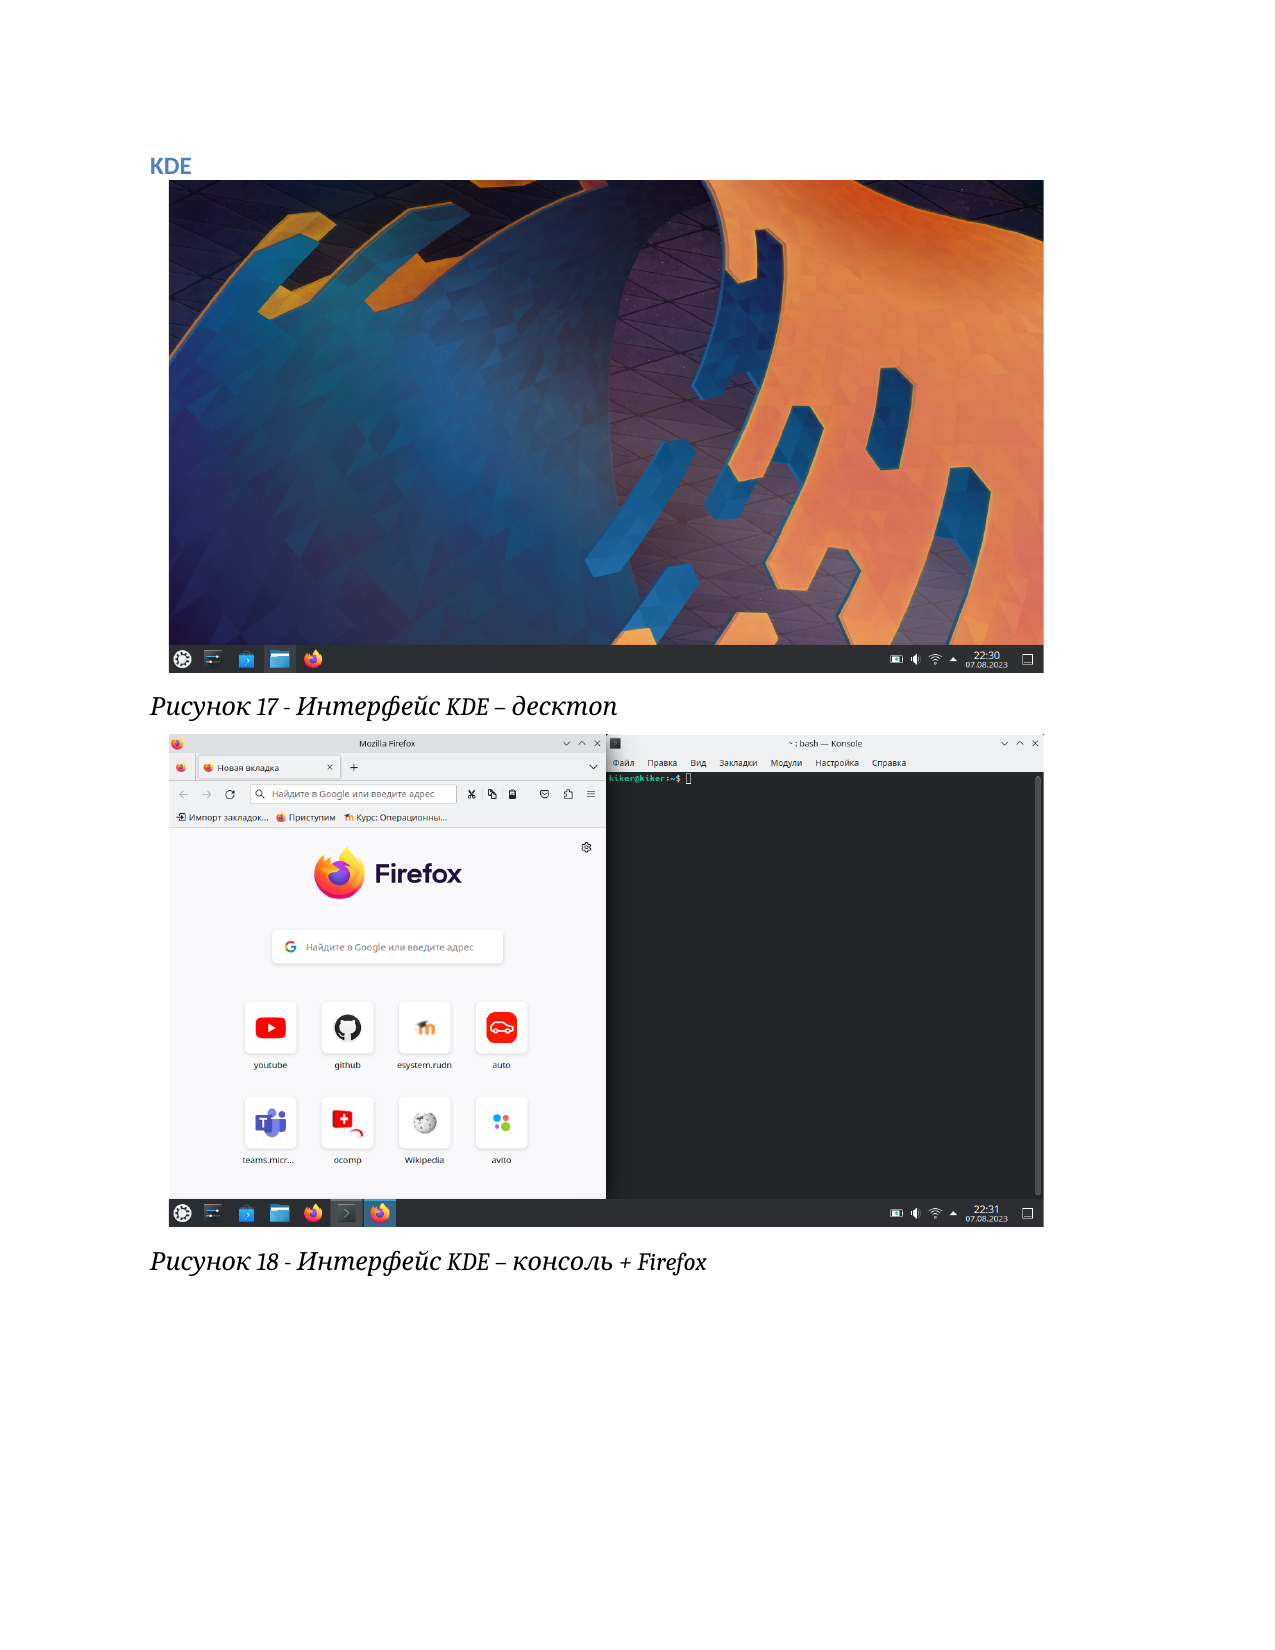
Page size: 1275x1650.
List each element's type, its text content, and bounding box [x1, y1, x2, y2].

picture [168, 734, 1044, 1227]
text Рисунок 18 - Интерфейс KDE – консоль + Firefox [150, 1247, 1125, 1276]
subtitle KDE [150, 150, 1125, 181]
text Рисунок 17 - Интерфейс KDE – десктоп [150, 693, 1125, 722]
picture [168, 180, 1044, 673]
